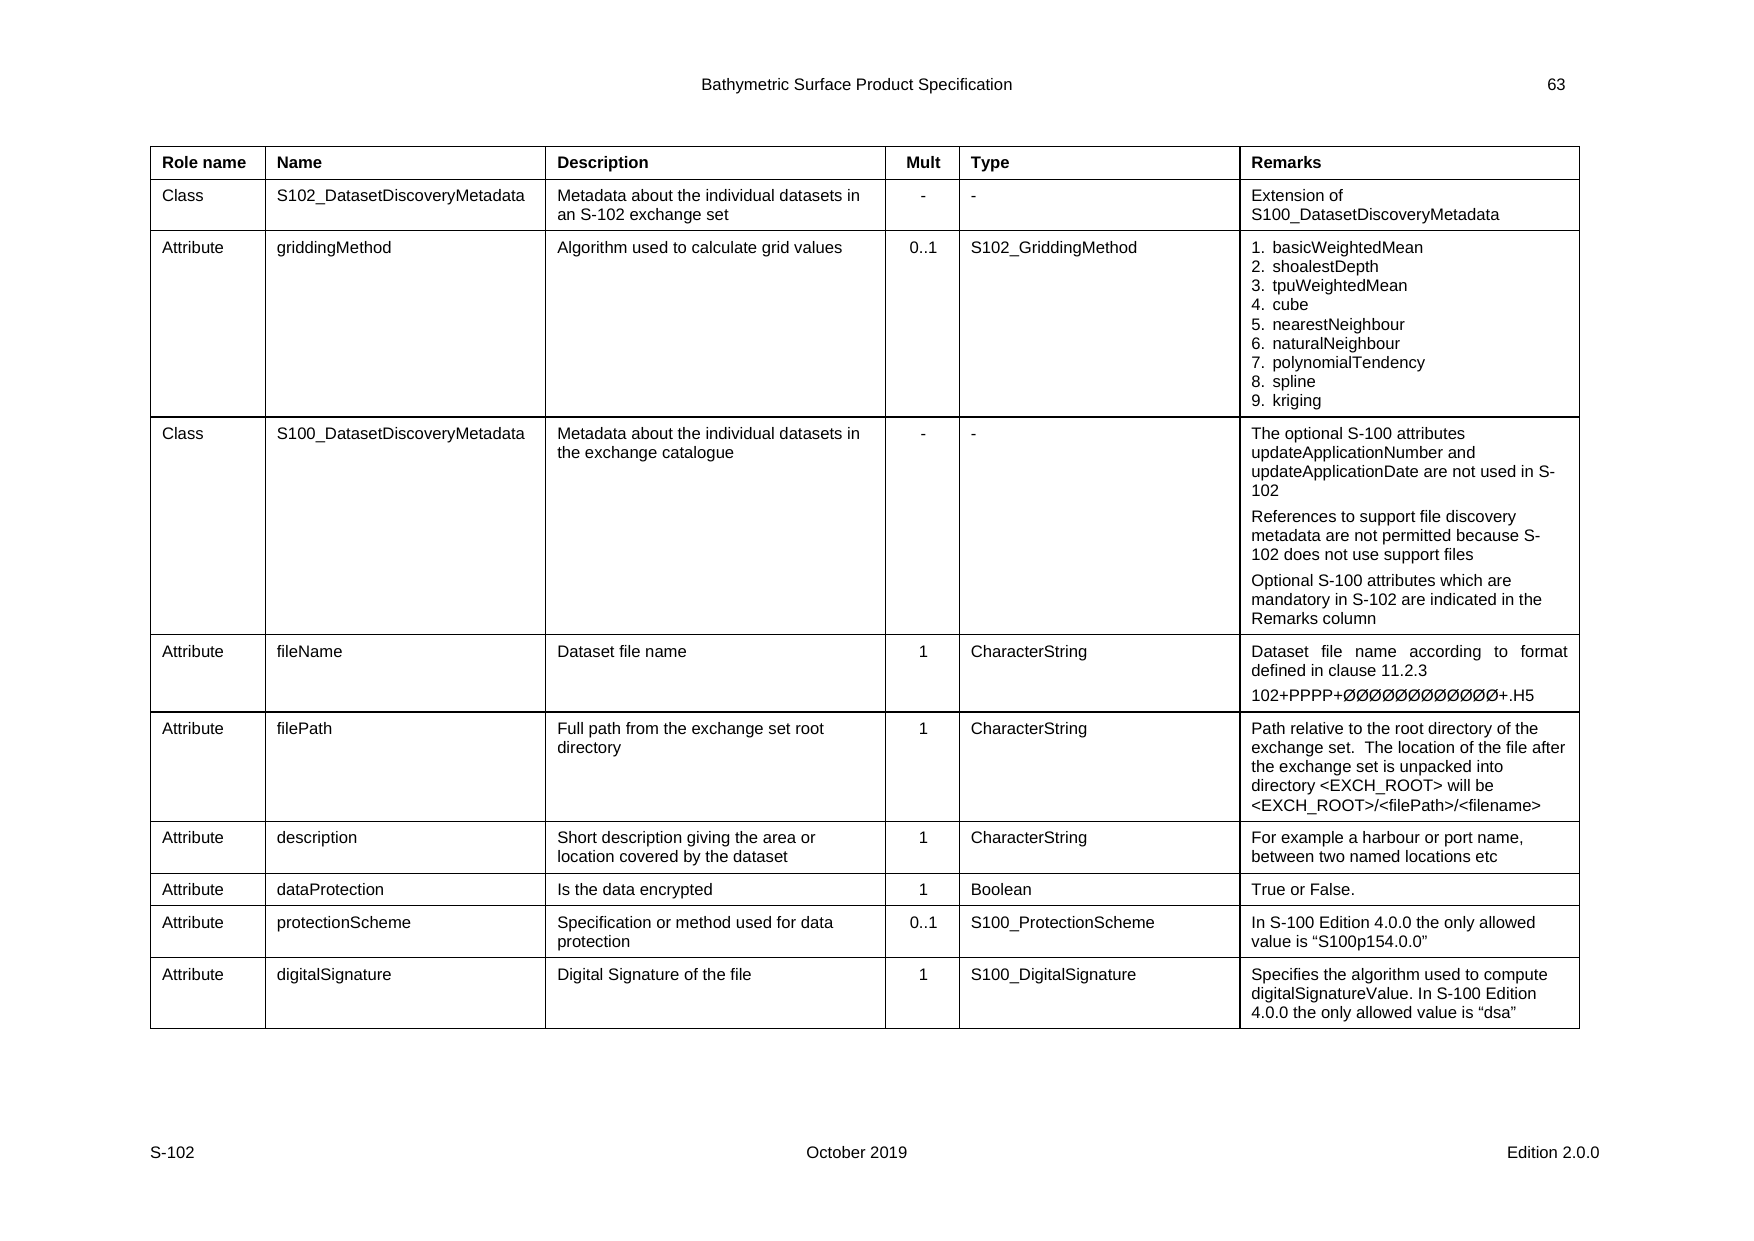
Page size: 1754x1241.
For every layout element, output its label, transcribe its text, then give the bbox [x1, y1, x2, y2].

table_cell digitalSignature [266, 958, 545, 1028]
table_cell S100_ProtectionScheme [960, 906, 1239, 957]
table_header Type [960, 147, 1239, 178]
table_cell Is the data encrypted [546, 874, 885, 905]
table_cell Attribute [151, 822, 265, 873]
table_cell - [886, 418, 959, 634]
table_cell Attribute [151, 713, 265, 821]
table_cell CharacterString [960, 635, 1239, 711]
table_cell - [960, 180, 1239, 230]
table_cell filePath [266, 713, 545, 821]
table_cell 0..1 [886, 906, 959, 957]
table_cell Attribute [151, 231, 265, 416]
table_cell Dataset file name [546, 635, 885, 711]
table_header Mult [886, 147, 959, 178]
table_cell S102_GriddingMethod [960, 231, 1239, 416]
table_cell True or False. [1241, 874, 1579, 905]
table_cell Digital Signature of the file [546, 958, 885, 1028]
table_cell Specifies the algorithm used to compute digitalSignatureValue. In S-100 Edition 4.0.0 the only allowed value is “dsa” [1241, 958, 1579, 1028]
table_header Description [546, 147, 885, 178]
table_cell fileName [266, 635, 545, 711]
table_cell Dataset file name according to format defined in clause 11.2.3 102+PPPP+ØØØØØØØØØØØØ+.H5 [1241, 635, 1579, 711]
table_cell - [886, 180, 959, 230]
table_cell dataProtection [266, 874, 545, 905]
table_cell 1 [886, 713, 959, 821]
table_cell - [960, 418, 1239, 634]
table_cell 1 [886, 822, 959, 873]
table_cell 1 [886, 958, 959, 1028]
table_header Name [266, 147, 545, 178]
table_cell CharacterString [960, 713, 1239, 821]
table_cell Attribute [151, 635, 265, 711]
table_cell Class [151, 418, 265, 634]
table_cell Attribute [151, 874, 265, 905]
table_cell S100_DatasetDiscoveryMetadata [266, 418, 545, 634]
table_cell basicWeightedMean shoalestDepth tpuWeightedMean cube nearestNeighbour naturalNeighbour polynomialTendency spline kriging [1241, 231, 1579, 416]
table_cell Full path from the exchange set root directory [546, 713, 885, 821]
table_cell In S-100 Edition 4.0.0 the only allowed value is “S100p154.0.0” [1241, 906, 1579, 957]
table_cell Attribute [151, 906, 265, 957]
table_cell S100_DigitalSignature [960, 958, 1239, 1028]
table_cell Class [151, 180, 265, 230]
table_cell Specification or method used for data protection [546, 906, 885, 957]
table_cell 1 [886, 635, 959, 711]
table_cell Short description giving the area or location covered by the dataset [546, 822, 885, 873]
table_cell CharacterString [960, 822, 1239, 873]
table_cell Metadata about the individual datasets in an S-102 exchange set [546, 180, 885, 230]
table_cell 1 [886, 874, 959, 905]
table_cell The optional S-100 attributes updateApplicationNumber and updateApplicationDate are not used in S-102 References to support file discovery metadata are not permitted because S-102 does not use support files Optional S-100 attributes which are mandatory in S-102 are indicated in the Remarks column [1241, 418, 1579, 634]
table_header Role name [151, 147, 265, 178]
table_cell Path relative to the root directory of the exchange set. The location of the file after the exchange set is unpacked into directory <EXCH_ROOT> will be <EXCH_ROOT>/<filePath>/<filename> [1241, 713, 1579, 821]
table_cell 0..1 [886, 231, 959, 416]
table_cell Algorithm used to calculate grid values [546, 231, 885, 416]
table_cell description [266, 822, 545, 873]
table_cell For example a harbour or port name, between two named locations etc [1241, 822, 1579, 873]
table_cell protectionScheme [266, 906, 545, 957]
table_cell griddingMethod [266, 231, 545, 416]
table_cell Attribute [151, 958, 265, 1028]
table_cell Metadata about the individual datasets in the exchange catalogue [546, 418, 885, 634]
table_cell Boolean [960, 874, 1239, 905]
table_cell Extension of S100_DatasetDiscoveryMetadata [1241, 180, 1579, 230]
table_cell S102_DatasetDiscoveryMetadata [266, 180, 545, 230]
table_header Remarks [1241, 147, 1579, 178]
